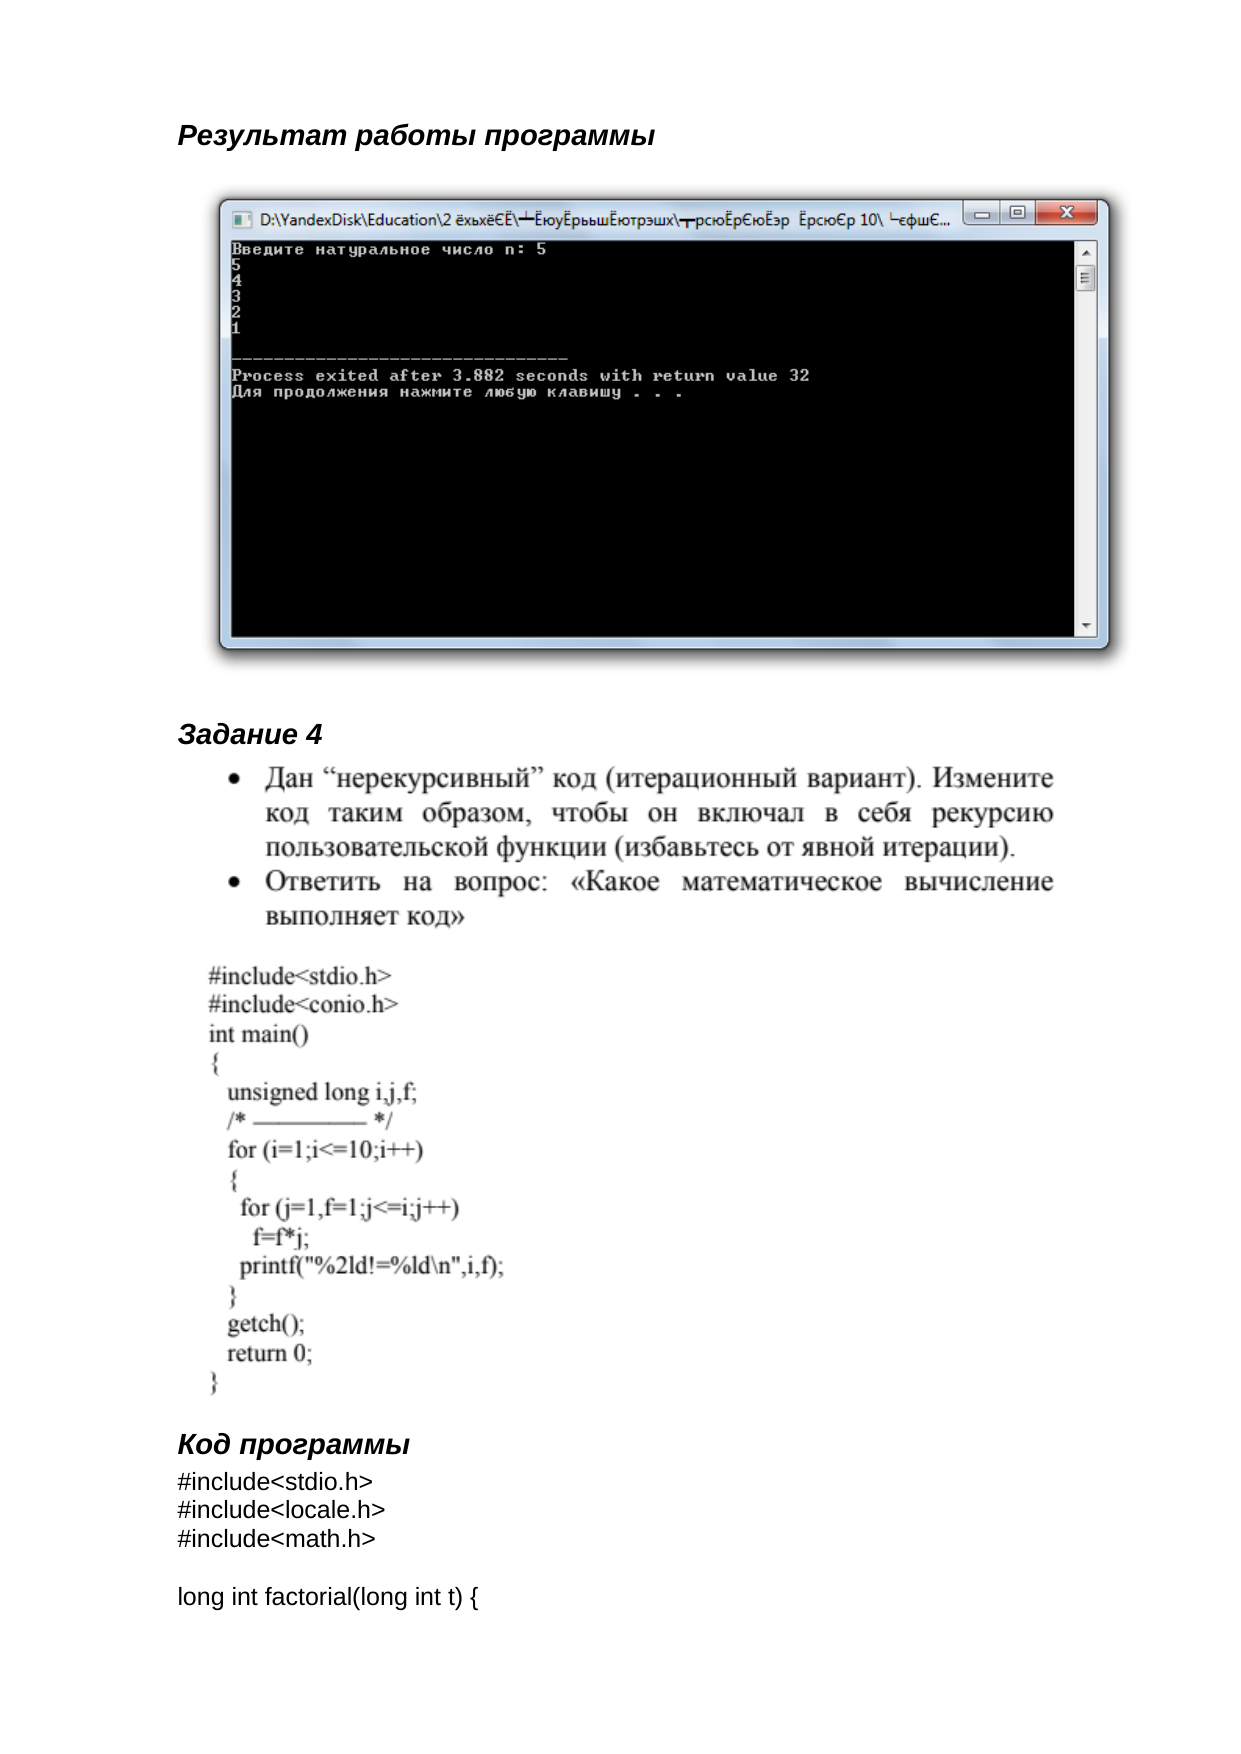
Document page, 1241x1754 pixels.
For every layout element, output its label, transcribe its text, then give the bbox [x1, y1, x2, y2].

text #include<locale.h> [177, 1496, 1152, 1524]
picture [177, 157, 1152, 692]
text #include<math.h> [177, 1524, 1152, 1553]
subtitle Задание 4 [177, 717, 1152, 750]
picture [177, 756, 1068, 1402]
subtitle Код программы [177, 1427, 1152, 1461]
text long int factorial(long int t) { [177, 1582, 1152, 1611]
subtitle Результат работы программы [177, 118, 1152, 152]
text #include<stdio.h> [177, 1467, 1152, 1496]
